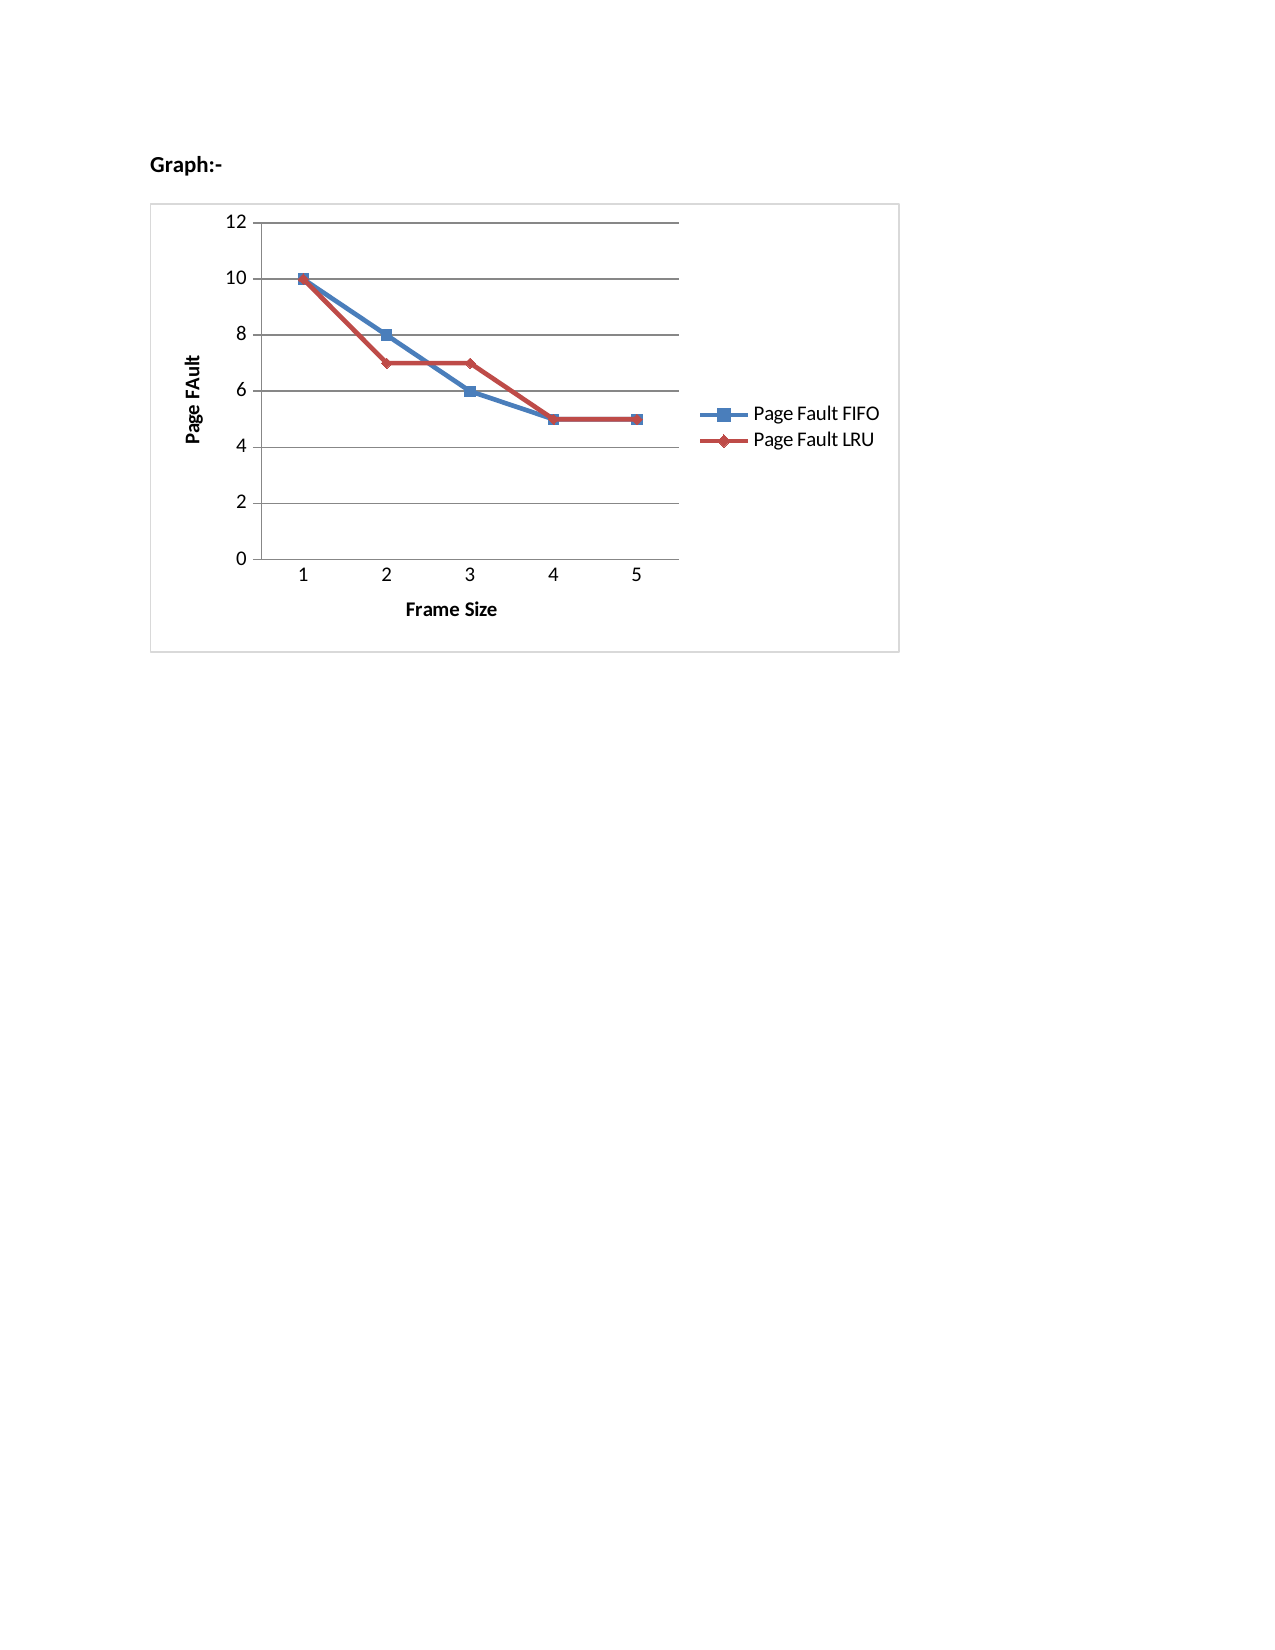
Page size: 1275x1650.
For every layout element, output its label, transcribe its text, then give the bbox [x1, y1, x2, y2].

text Graph:- [150, 150, 1125, 178]
